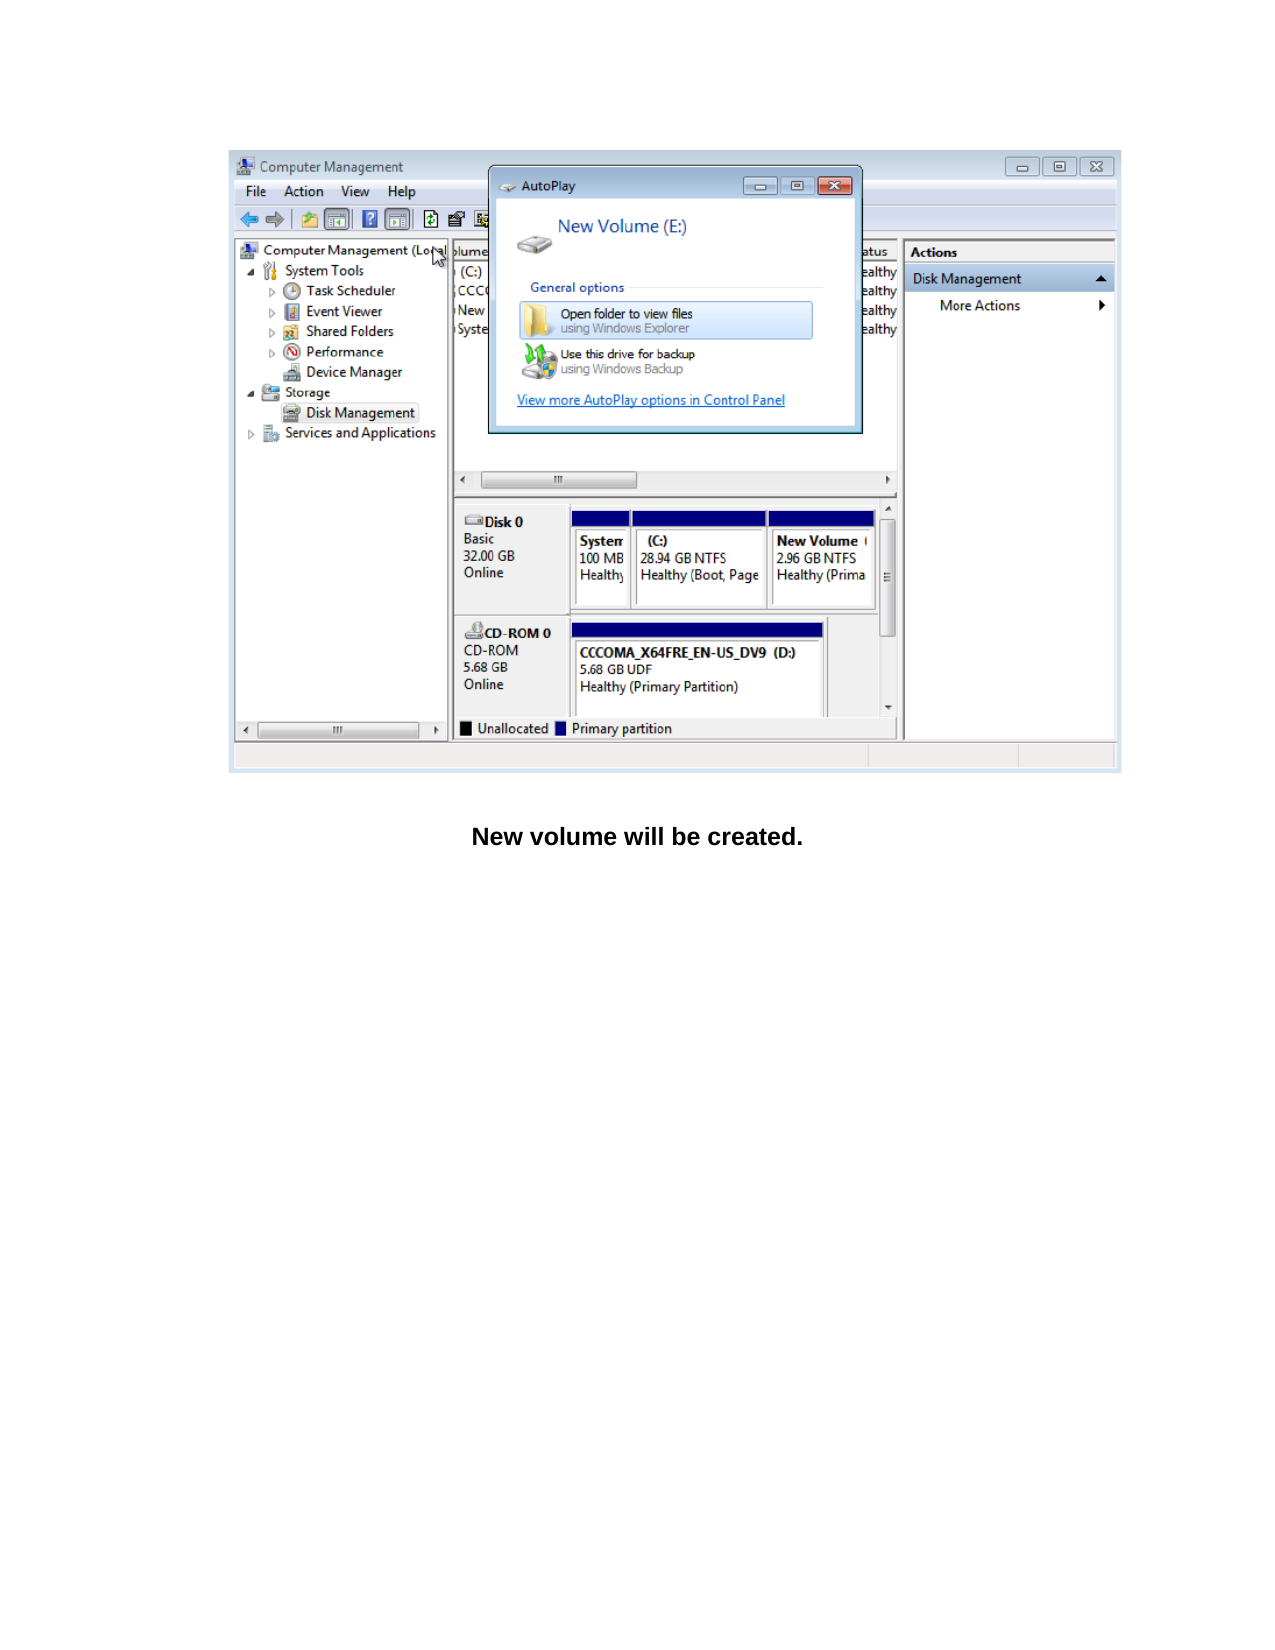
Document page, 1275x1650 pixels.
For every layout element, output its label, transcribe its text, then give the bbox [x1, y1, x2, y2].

picture [228, 150, 1122, 773]
text New volume will be created. [150, 791, 1125, 881]
